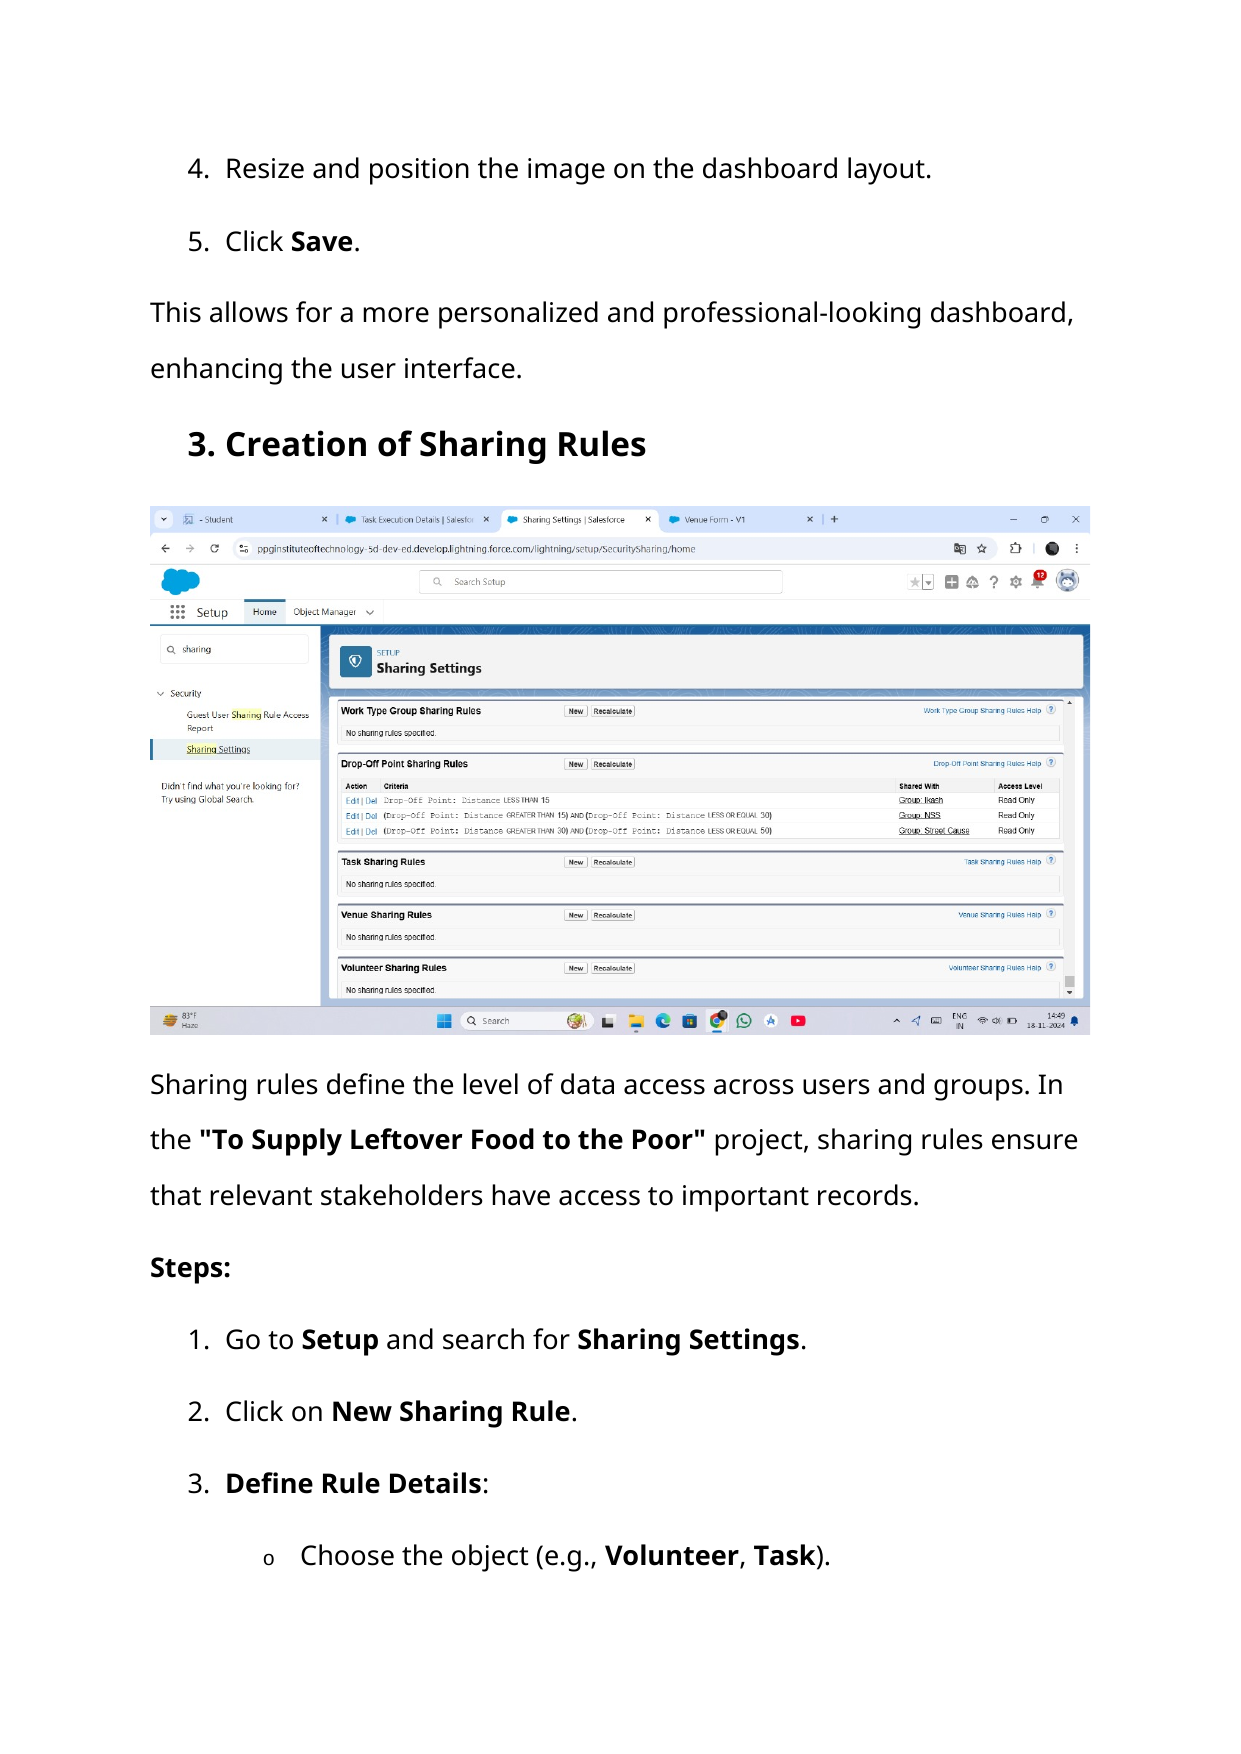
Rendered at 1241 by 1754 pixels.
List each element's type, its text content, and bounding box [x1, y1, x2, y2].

list Click on New Sharing Rule. [187, 1392, 1090, 1429]
list Resize and position the image on the dashboard layout. [187, 150, 1090, 187]
text Steps: [150, 1248, 1090, 1285]
picture [150, 506, 1091, 1035]
list Go to Setup and search for Sharing Settings. [187, 1320, 1090, 1357]
text Sharing rules define the level of data access across users and groups. In the "To Supply Leftover Food to the Poor" project, sharing rules ensure that relevant stakeholders have access to important records. [150, 1066, 1090, 1213]
list Choose the object (e.g., Volunteer, Task). [262, 1536, 1090, 1573]
list Creation of Sharing Rules [187, 421, 1090, 467]
list Define Rule Details: [187, 1464, 1090, 1501]
text This allows for a more personalized and professional-looking dashboard, enhancing the user interface. [150, 294, 1090, 386]
list Click Save. [187, 222, 1090, 259]
